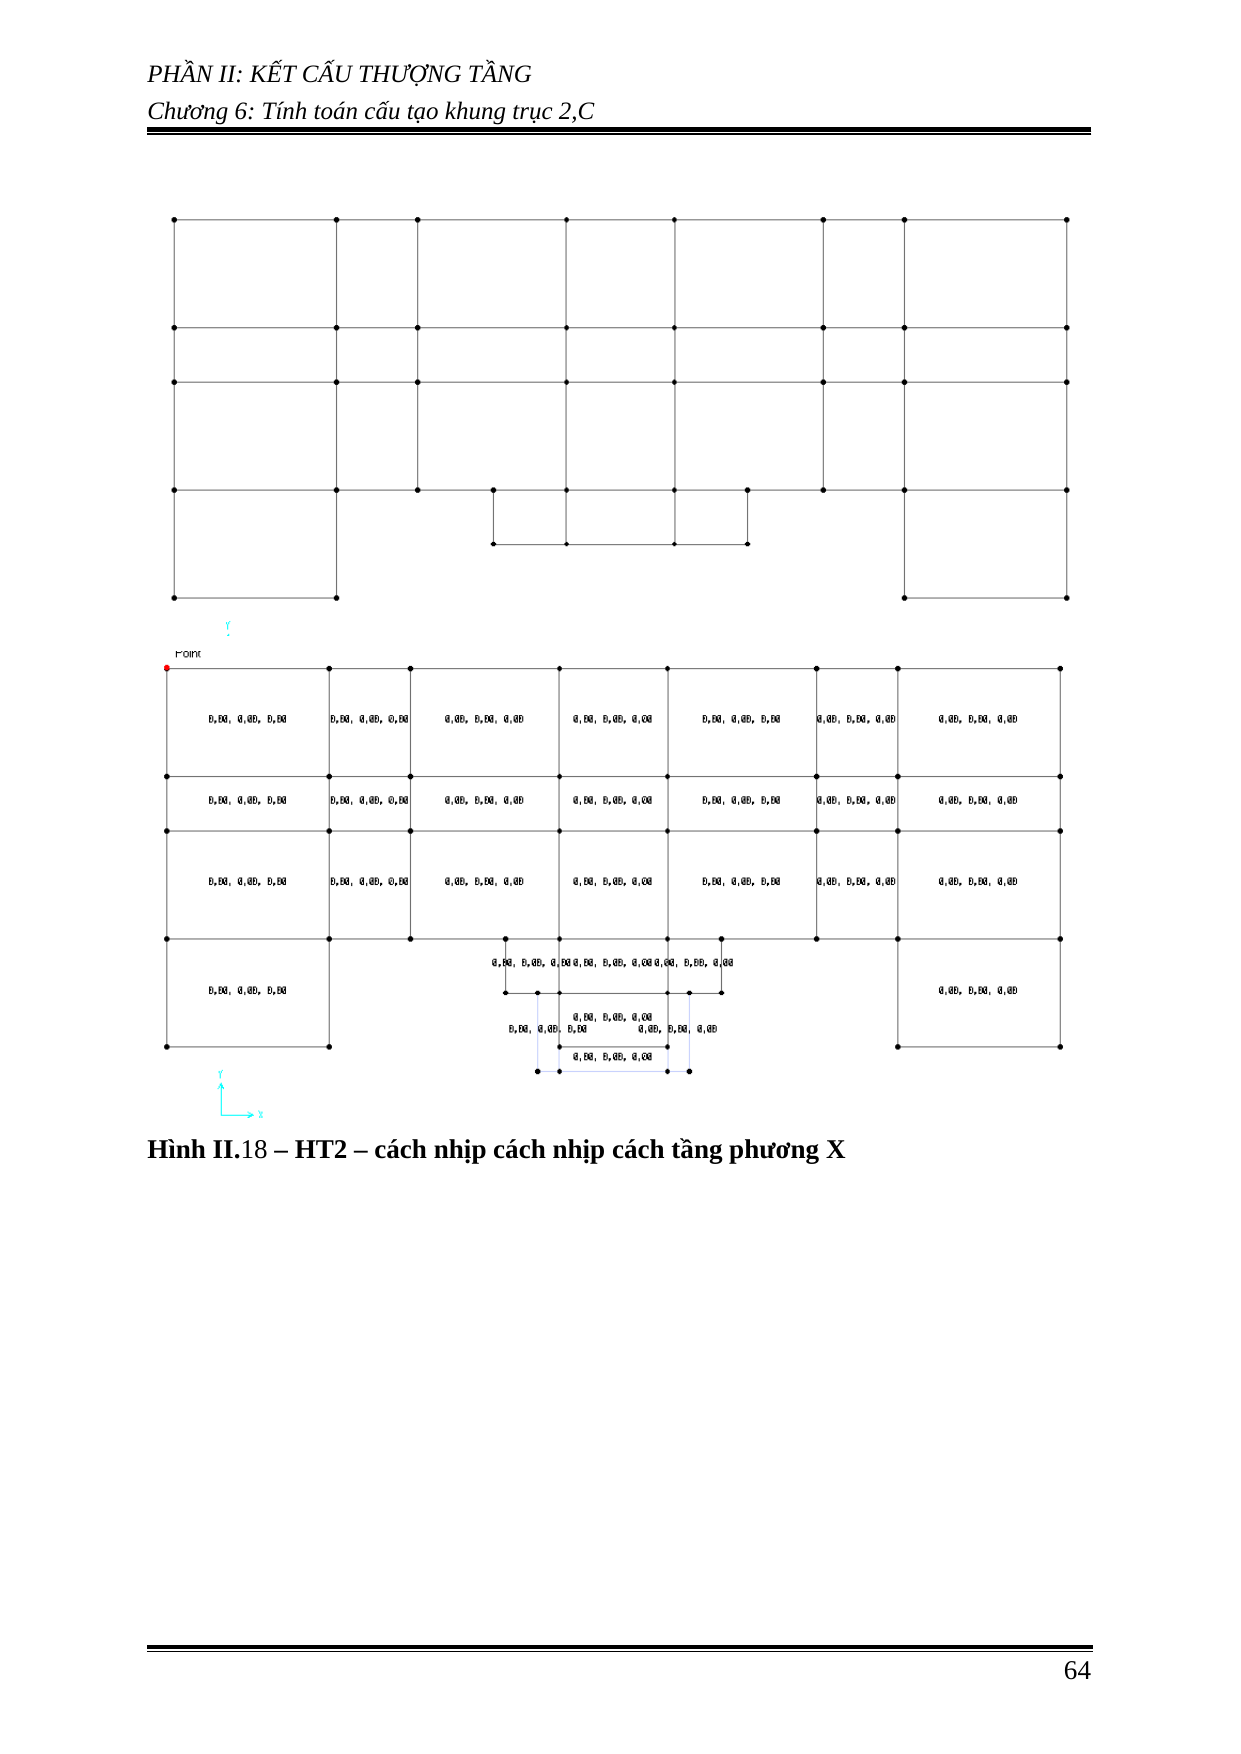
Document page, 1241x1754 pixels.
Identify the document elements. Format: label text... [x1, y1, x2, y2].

picture [147, 200, 1094, 636]
picture [147, 651, 1094, 1118]
